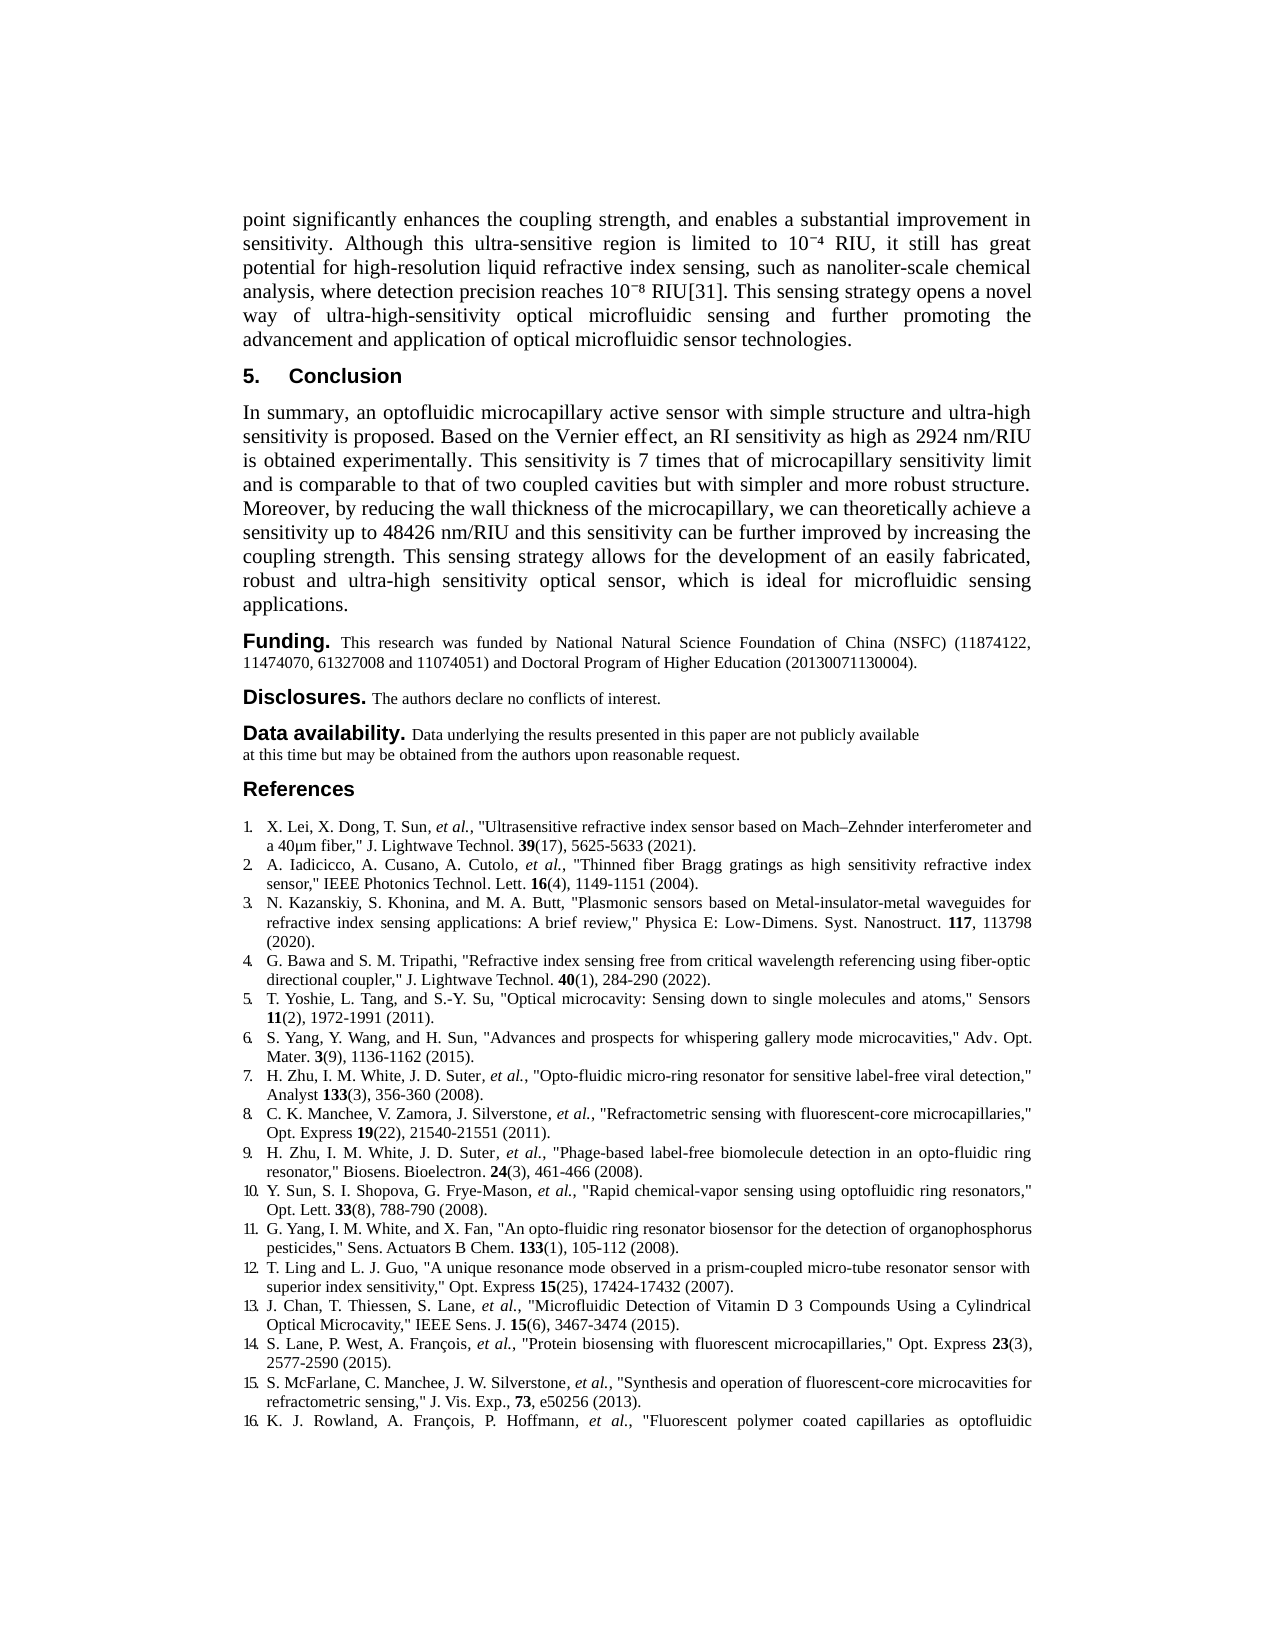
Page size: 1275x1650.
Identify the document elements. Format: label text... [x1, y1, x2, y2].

list J. Chan, T. Thiessen, S. Lane, et al., "Microfluidic Detection of Vitamin D 3 Compounds Using a Cylindrical Optical Microcavity," IEEE Sens. J. 15(6), 3467-3474 (2015). [243, 1296, 1032, 1334]
list S. Lane, P. West, A. François, et al., "Protein biosensing with fluorescent microcapillaries," Opt. Express 23(3), 2577-2590 (2015). [243, 1334, 1032, 1372]
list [243, 1411, 1032, 1430]
list G. Yang, I. M. White, and X. Fan, "An opto-fluidic ring resonator biosensor for the detection of organophosphorus pesticides," Sens. Actuators B Chem. 133(1), 105-112 (2008). [243, 1219, 1032, 1257]
list Y. Sun, S. I. Shopova, G. Frye-Mason, et al., "Rapid chemical-vapor sensing using optofluidic ring resonators," Opt. Lett. 33(8), 788-790 (2008). [243, 1181, 1032, 1219]
text at this time but may be obtained from the authors upon reasonable request. [243, 745, 1032, 764]
text In summary, an optofluidic microcapillary active sensor with simple structure and ultra-high sensitivity is proposed. Based on the Vernier effect, an RI sensitivity as high as 2924 nm/RIU is obtained experimentally. This sensitivity is 7 times that of microcapillary sensitivity limit and is comparable to that of two coupled cavities but with simpler and more robust structure. Moreover, by reducing the wall thickness of the microcapillary, we can theoretically achieve a sensitivity up to 48426 nm/RIU and this sensitivity can be further improved by increasing the coupling strength. This sensing strategy allows for the development of an easily fabricated, robust and ultra-high sensitivity optical sensor, which is ideal for microfluidic sensing applications. [243, 400, 1032, 616]
list G. Bawa and S. M. Tripathi, "Refractive index sensing free from critical wavelength referencing using fiber-optic directional coupler," J. Lightwave Technol. 40(1), 284-290 (2022). [243, 951, 1032, 989]
list H. Zhu, I. M. White, J. D. Suter, et al., "Opto-fluidic micro-ring resonator for sensitive label-free viral detection," Analyst 133(3), 356-360 (2008). [243, 1066, 1032, 1104]
list S. McFarlane, C. Manchee, J. W. Silverstone, et al., "Synthesis and operation of fluorescent-core microcavities for refractometric sensing," J. Vis. Exp., 73, e50256 (2013). [243, 1372, 1032, 1411]
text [243, 207, 1032, 351]
list T. Ling and L. J. Guo, "A unique resonance mode observed in a prism-coupled micro-tube resonator sensor with superior index sensitivity," Opt. Express 15(25), 17424-17432 (2007). [243, 1257, 1032, 1296]
list A. Iadicicco, A. Cusano, A. Cutolo, et al., "Thinned fiber Bragg gratings as high sensitivity refractive index sensor," IEEE Photonics Technol. Lett. 16(4), 1149-1151 (2004). [243, 855, 1032, 893]
text References [243, 777, 1032, 801]
list X. Lei, X. Dong, T. Sun, et al., "Ultrasensitive refractive index sensor based on Mach–Zehnder interferometer and a 40μm fiber," J. Lightwave Technol. 39(17), 5625-5633 (2021). [243, 817, 1032, 855]
list T. Yoshie, L. Tang, and S.-Y. Su, "Optical microcavity: Sensing down to single molecules and atoms," Sensors 11(2), 1972-1991 (2011). [243, 989, 1032, 1027]
list S. Yang, Y. Wang, and H. Sun, "Advances and prospects for whispering gallery mode microcavities," Adv. Opt. Mater. 3(9), 1136-1162 (2015). [243, 1027, 1032, 1066]
list H. Zhu, I. M. White, J. D. Suter, et al., "Phage-based label-free biomolecule detection in an opto-fluidic ring resonator," Biosens. Bioelectron. 24(3), 461-466 (2008). [243, 1142, 1032, 1181]
text Data availability. Data underlying the results presented in this paper are not publicly available [243, 721, 1032, 745]
text Funding. This research was funded by National Natural Science Foundation of China (NSFC) (11874122, 11474070, 61327008 and 11074051) and Doctoral Program of Higher Education (20130071130004). [243, 629, 1032, 672]
list N. Kazanskiy, S. Khonina, and M. A. Butt, "Plasmonic sensors based on Metal-insulator-metal waveguides for refractive index sensing applications: A brief review," Physica E: Low-Dimens. Syst. Nanostruct. 117, 113798 (2020). [243, 893, 1032, 951]
text Disclosures. The authors declare no conflicts of interest. [243, 684, 1032, 708]
list Conclusion [243, 363, 1032, 387]
list C. K. Manchee, V. Zamora, J. Silverstone, et al., "Refractometric sensing with fluorescent-core microcapillaries," Opt. Express 19(22), 21540-21551 (2011). [243, 1104, 1032, 1142]
